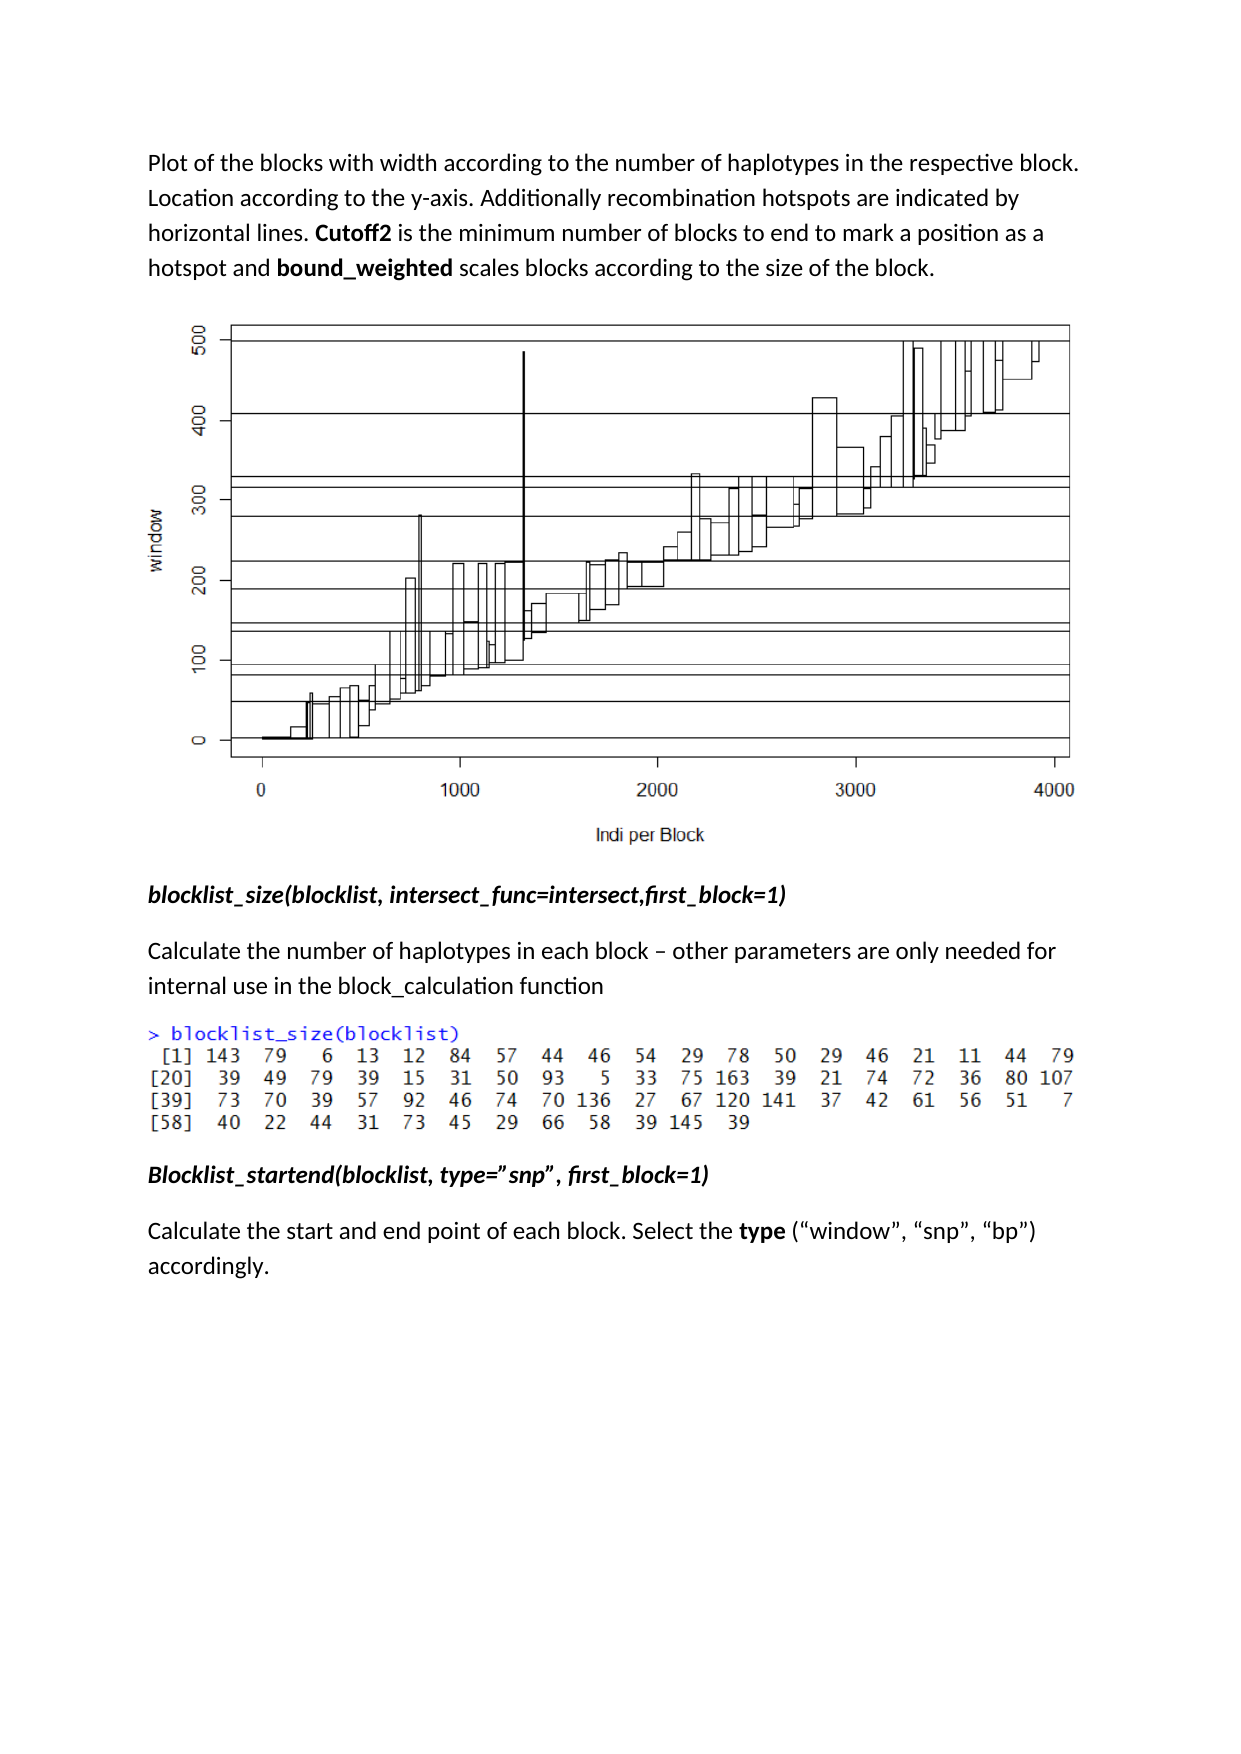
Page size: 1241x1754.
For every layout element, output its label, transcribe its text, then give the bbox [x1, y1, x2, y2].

text Blocklist_startend(blocklist, type=”snp”, first_block=1) [148, 1159, 1093, 1190]
text blocklist_size(blocklist, intersect_func=intersect,first_block=1) [148, 879, 1093, 910]
text Plot of the blocks with width according to the number of haplotypes in the respective block. Location according to the y-axis. Additionally recombination hotspots are indicated by horizontal lines. Cutoff2 is the minimum number of blocks to end to mark a position as a hotspot and bound_weighted scales blocks according to the size of the block. [148, 148, 1093, 283]
picture [147, 308, 1093, 855]
text Calculate the start and end point of each block. Select the type (“window”, “snp”, “bp”) accordingly. [148, 1215, 1093, 1281]
picture [147, 1025, 1093, 1135]
text Calculate the number of haplotypes in each block – other parameters are only needed for internal use in the block_calculation function [148, 935, 1093, 1001]
